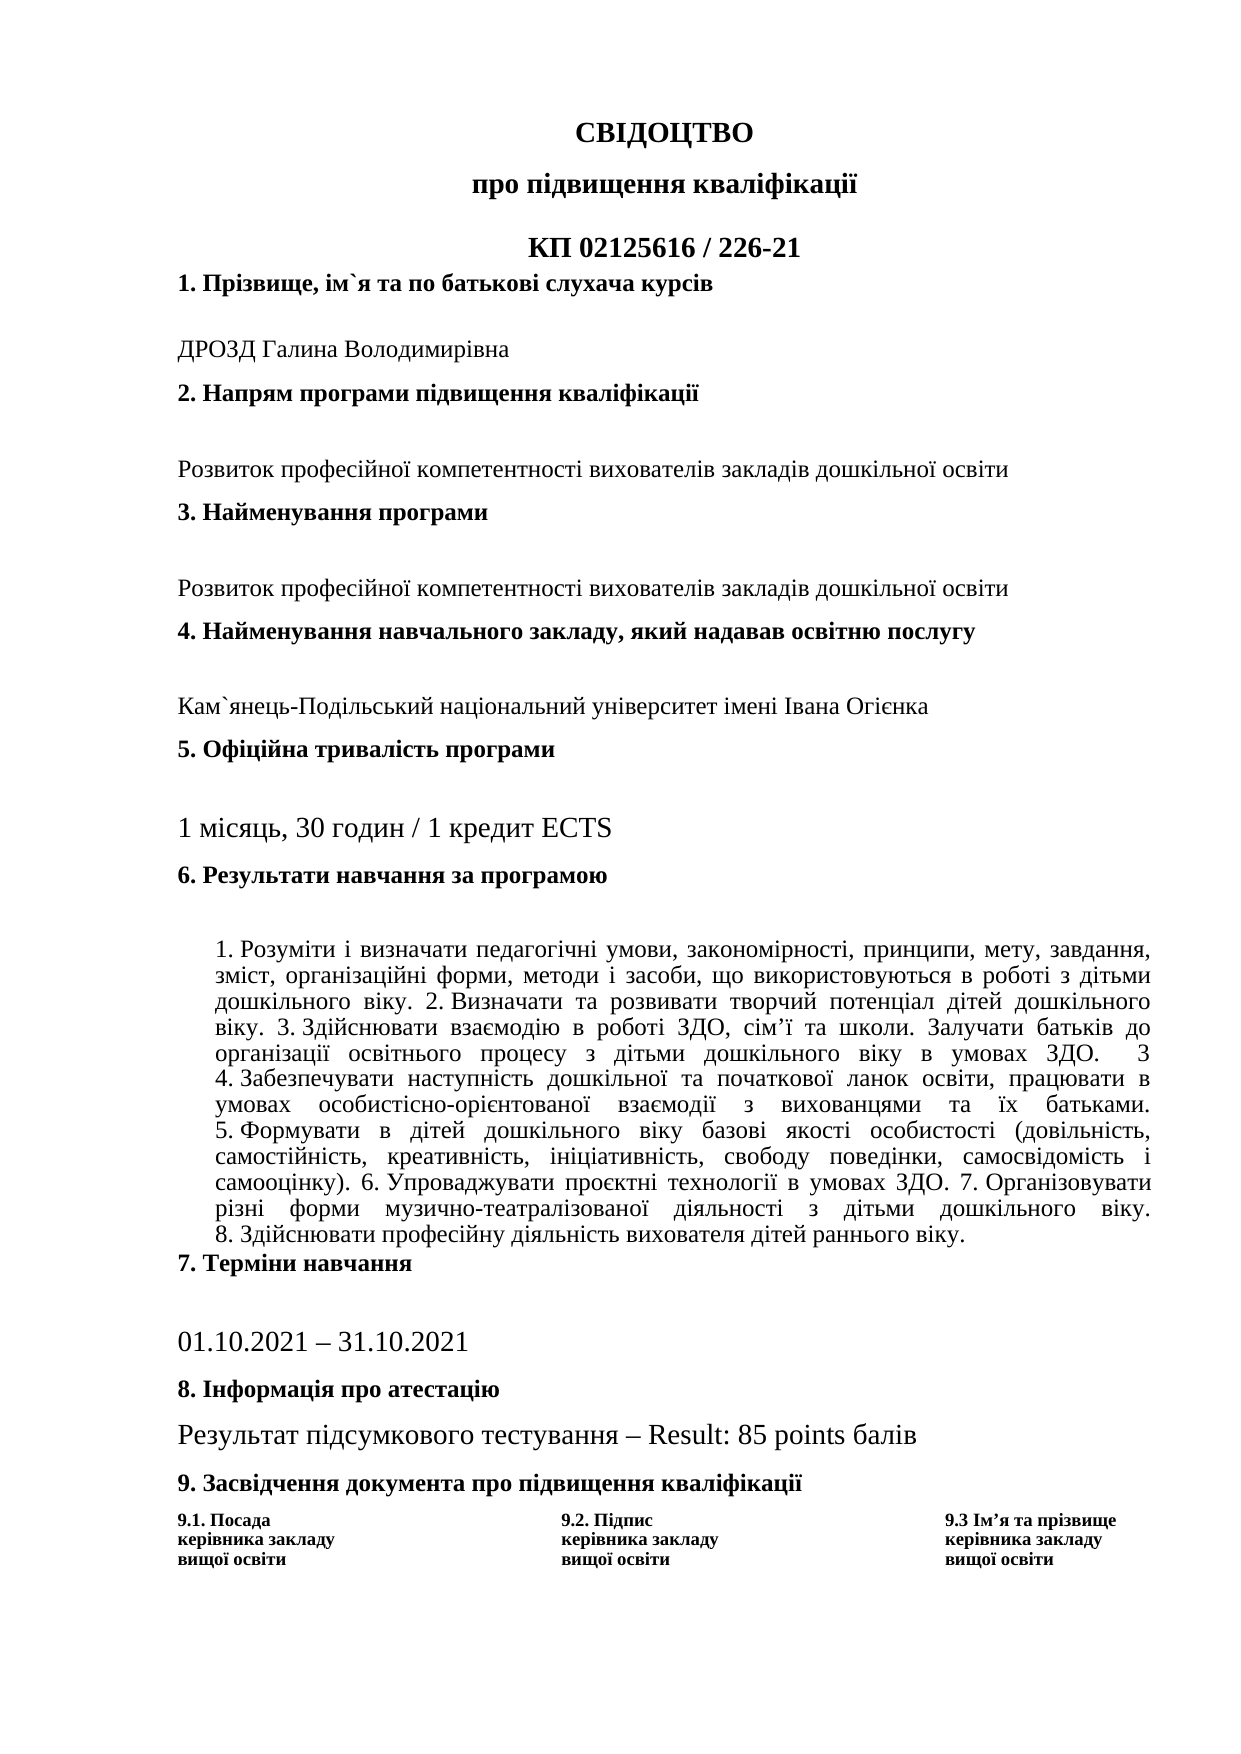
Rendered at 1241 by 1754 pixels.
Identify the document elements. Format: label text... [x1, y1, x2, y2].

text Розвиток професійної компетентності вихователів закладів дошкільної освіти [177, 454, 1147, 483]
text ДРОЗД Галина Володимирівна [177, 334, 1152, 363]
text 6. Результати навчання за програмою [177, 861, 1152, 889]
text 4. Найменування навчального закладу, який надавав освітню послугу [177, 616, 1152, 645]
text Кам`янець-Подільський національний університет імені Івана Огієнка [177, 691, 1152, 720]
text 9.3 Ім’я та прізвище керівника закладу вищої освіти [945, 1511, 1152, 1569]
text 3. Найменування програми [177, 497, 1152, 526]
text 2. Напрям програми підвищення кваліфікації [177, 378, 1152, 406]
text 9. Засвідчення документа про підвищення кваліфікації [177, 1468, 1152, 1497]
text 7. Терміни навчання [177, 1248, 1152, 1277]
text 1. Розуміти і визначати педагогічні умови, закономірності, принципи, мету, завдання, зміст, організаційні форми, методи і засоби, що використовуються в роботі з дітьми дошкільного віку. 2. Визначати та розвивати творчий потенціал дітей дошкільного віку. 3. Здійснювати взаємодію в роботі ЗДО, сім’ї та школи. Залучати батьків до організації освітнього процесу з дітьми дошкільного віку в умовах ЗДО. 3 4. Забезпечувати наступність дошкільної та початкової ланок освіти, працювати в умовах особистісно-орієнтованої взаємодії з вихованцями та їх батьками. 5. Формувати в дітей дошкільного віку базові якості особистості (довільність, самостійність, креативність, ініціативність, свободу поведінки, самосвідомість і самооцінку). 6. Упроваджувати проєктні технології в умовах ЗДО. 7. Організовувати різні форми музично-театралізованої діяльності з дітьми дошкільного віку. 8. Здійснювати професійну діяльність вихователя дітей раннього віку. [215, 937, 1152, 1248]
text 01.10.2021 – 31.10.2021 [177, 1324, 1152, 1358]
text керівника закладу вищої освіти [177, 1530, 384, 1569]
text 1 місяць, 30 годин / 1 кредит ECTS [177, 810, 1152, 844]
text 5. Офіційна тривалість програми [177, 734, 1152, 763]
text керівника закладу вищої освіти [561, 1530, 768, 1569]
text 8. Інформація про атестацію [177, 1374, 1152, 1403]
text Результат підсумкового тестування – Result: 85 points балів [177, 1417, 1150, 1451]
text 9.1. Посада [177, 1511, 384, 1530]
text про підвищення кваліфікації [177, 170, 1152, 200]
text 9.2. Підпис [561, 1511, 768, 1530]
text Розвиток професійної компетентності вихователів закладів дошкільної освіти [177, 573, 1127, 602]
text 1. Прізвище, ім`я та по батькові слухача курсів [177, 268, 1152, 297]
text СВІДОЦТВО [177, 118, 1152, 148]
text КП 02125616 / 226-21 [177, 230, 1152, 263]
